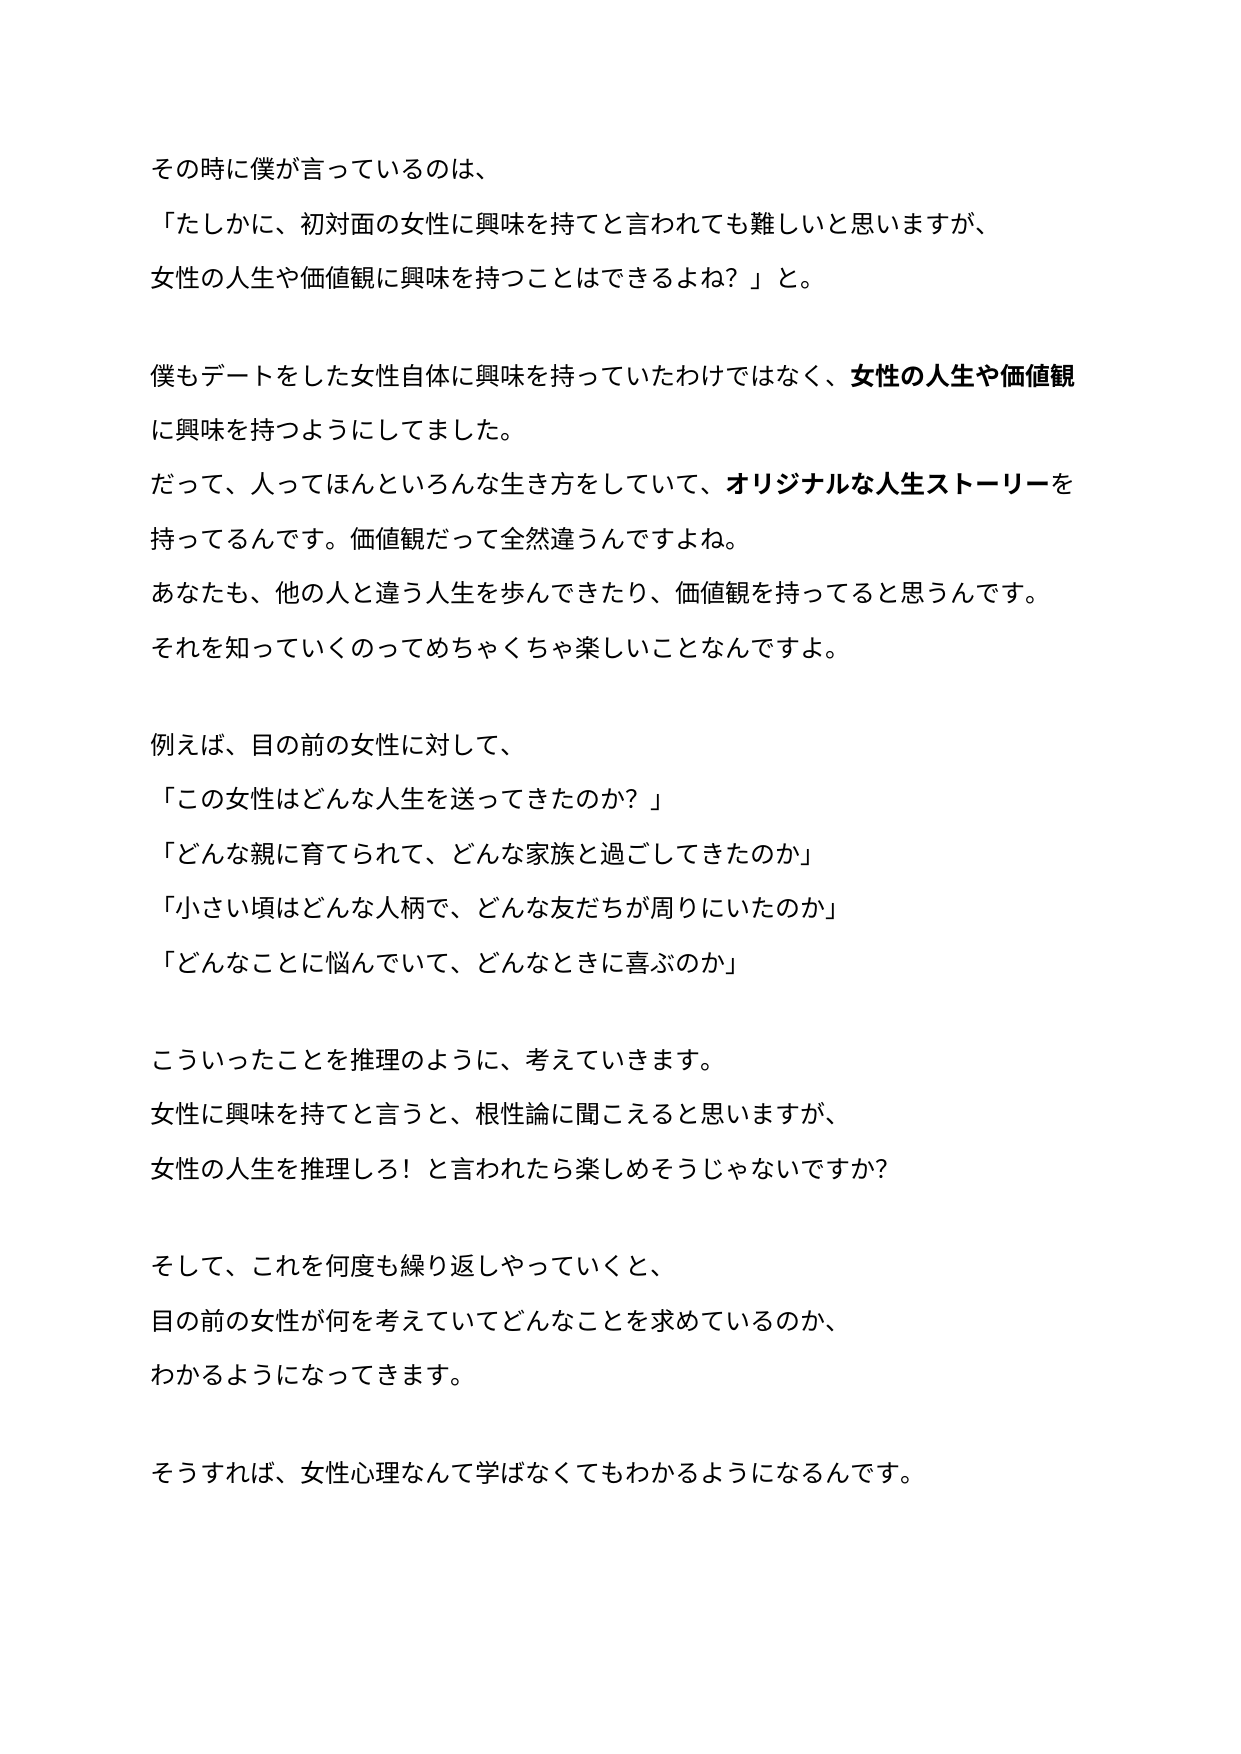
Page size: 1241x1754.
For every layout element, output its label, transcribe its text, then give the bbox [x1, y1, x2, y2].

text 女性の人生を推理しろ！と言われたら楽しめそうじゃないですか？ [150, 1149, 1090, 1186]
text 「たしかに、初対面の女性に興味を持てと言われても難しいと思いますが、 [150, 204, 1090, 241]
text だって、人ってほんといろんな生き方をしていて、オリジナルな人生ストーリーを持ってるんです。価値観だって全然違うんですよね。 [150, 465, 1090, 556]
text そうすれば、女性心理なんて学ばなくてもわかるようになるんです。 [150, 1453, 1090, 1489]
text それを知っていくのってめちゃくちゃ楽しいことなんですよ。 [150, 628, 1090, 664]
text 「この女性はどんな人生を送ってきたのか？」 [150, 780, 1090, 816]
text 女性の人生や価値観に興味を持つことはできるよね？」と。 [150, 259, 1090, 295]
text 目の前の女性が何を考えていてどんなことを求めているのか、 [150, 1301, 1090, 1337]
text その時に僕が言っているのは、 [150, 150, 1090, 186]
text 例えば、目の前の女性に対して、 [150, 726, 1090, 762]
text あなたも、他の人と違う人生を歩んできたり、価値観を持ってると思うんです。 [150, 574, 1090, 610]
text そして、これを何度も繰り返しやっていくと、 [150, 1247, 1090, 1283]
text わかるようになってきます。 [150, 1356, 1090, 1392]
text 僕もデートをした女性自体に興味を持っていたわけではなく、女性の人生や価値観に興味を持つようにしてました。 [150, 356, 1090, 447]
text 「どんな親に育てられて、どんな家族と過ごしてきたのか」 [150, 834, 1090, 871]
text 「小さい頃はどんな人柄で、どんな友だちが周りにいたのか」 [150, 889, 1090, 925]
text 女性に興味を持てと言うと、根性論に聞こえると思いますが、 [150, 1095, 1090, 1131]
text 「どんなことに悩んでいて、どんなときに喜ぶのか」 [150, 943, 1090, 979]
text こういったことを推理のように、考えていきます。 [150, 1041, 1090, 1077]
